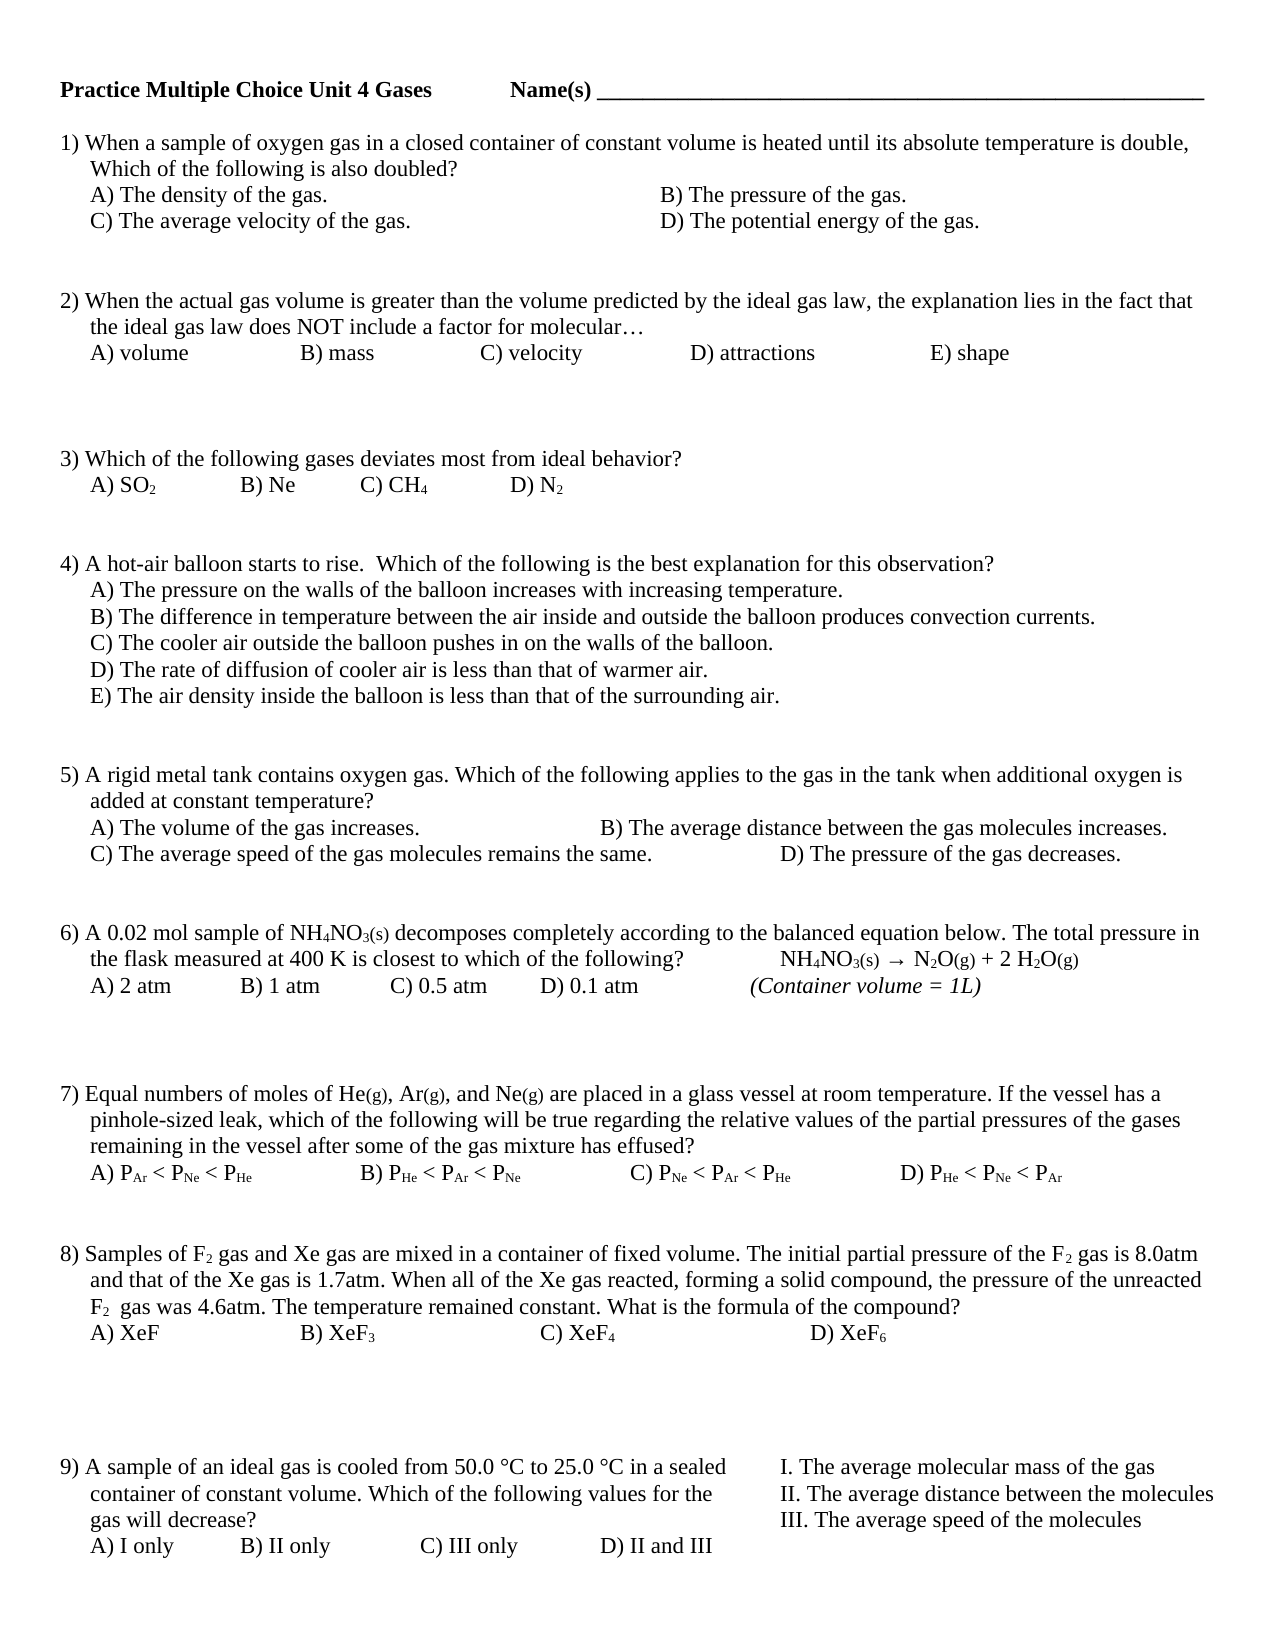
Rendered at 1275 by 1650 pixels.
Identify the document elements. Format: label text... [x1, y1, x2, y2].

text E) The air density inside the balloon is less than that of the surrounding air. [60, 682, 1215, 708]
text A) SO2 B) Ne C) CH4 D) N2 [60, 471, 1215, 497]
text 8) Samples of F2 gas and Xe gas are mixed in a container of fixed volume. The initial partial pressure of the F2 gas is 8.0atm and that of the Xe gas is 1.7atm. When all of the Xe gas reacted, forming a solid compound, the pressure of the unreacted F2 gas was 4.6atm. The temperature remained constant. What is the formula of the compound? [60, 1240, 1215, 1319]
text A) The volume of the gas increases. B) The average distance between the gas molecules increases. [60, 814, 1215, 840]
text C) The average speed of the gas molecules remains the same. D) The pressure of the gas decreases. [60, 840, 1215, 866]
text A) 2 atm B) 1 atm C) 0.5 atm D) 0.1 atm (Container volume = 1L) [60, 972, 1215, 1027]
text A) PAr < PNe < PHe B) PHe < PAr < PNe C) PNe < PAr < PHe D) PHe < PNe < PAr [60, 1159, 1215, 1214]
text C) The cooler air outside the balloon pushes in on the walls of the balloon. [60, 629, 1215, 656]
text 2) When the actual gas volume is greater than the volume predicted by the ideal gas law, the explanation lies in the fact that the ideal gas law does NOT include a factor for molecular… [60, 287, 1215, 339]
text 1) When a sample of oxygen gas in a closed container of constant volume is heated until its absolute temperature is double, Which of the following is also doubled? [60, 128, 1215, 181]
text 4) A hot-air balloon starts to rise. Which of the following is the best explanation for this observation? [60, 550, 1215, 577]
text 3) Which of the following gases deviates most from ideal behavior? [60, 445, 1215, 471]
text 5) A rigid metal tank contains oxygen gas. Which of the following applies to the gas in the tank when additional oxygen is added at constant temperature? [60, 761, 1215, 814]
text 7) Equal numbers of moles of He(g), Ar(g), and Ne(g) are placed in a glass vessel at room temperature. If the vessel has a pinhole-sized leak, which of the following will be true regarding the relative values of the partial pressures of the gases remaining in the vessel after some of the gas mixture has effused? [60, 1080, 1215, 1159]
text A) I only B) II only C) III only D) II and III [60, 1532, 1215, 1588]
text D) The rate of diffusion of cooler air is less than that of warmer air. [60, 656, 1215, 682]
text Practice Multiple Choice Unit 4 Gases Name(s) _____________________________________________________ [60, 76, 1215, 102]
text container of constant volume. Which of the following values for the II. The average distance between the molecules gas will decrease? III. The average speed of the molecules [60, 1480, 1215, 1532]
text A) XeF B) XeF3 C) XeF4 D) XeF6 [60, 1319, 1215, 1374]
text A) The density of the gas. B) The pressure of the gas. [60, 181, 1215, 208]
text 9) A sample of an ideal gas is cooled from 50.0 °C to 25.0 °C in a sealed I. The average molecular mass of the gas [60, 1453, 1215, 1480]
text A) The pressure on the walls of the balloon increases with increasing temperature. [60, 577, 1215, 603]
text A) volume B) mass C) velocity D) attractions E) shape [60, 339, 1215, 366]
text 6) A 0.02 mol sample of NH4NO3(s) decomposes completely according to the balanced equation below. The total pressure in the flask measured at 400 K is closest to which of the following? NH4NO3(s) → N2O(g) + 2 H2O(g) [60, 919, 1215, 972]
text B) The difference in temperature between the air inside and outside the balloon produces convection currents. [60, 603, 1215, 629]
text C) The average velocity of the gas. D) The potential energy of the gas. [60, 208, 1215, 234]
